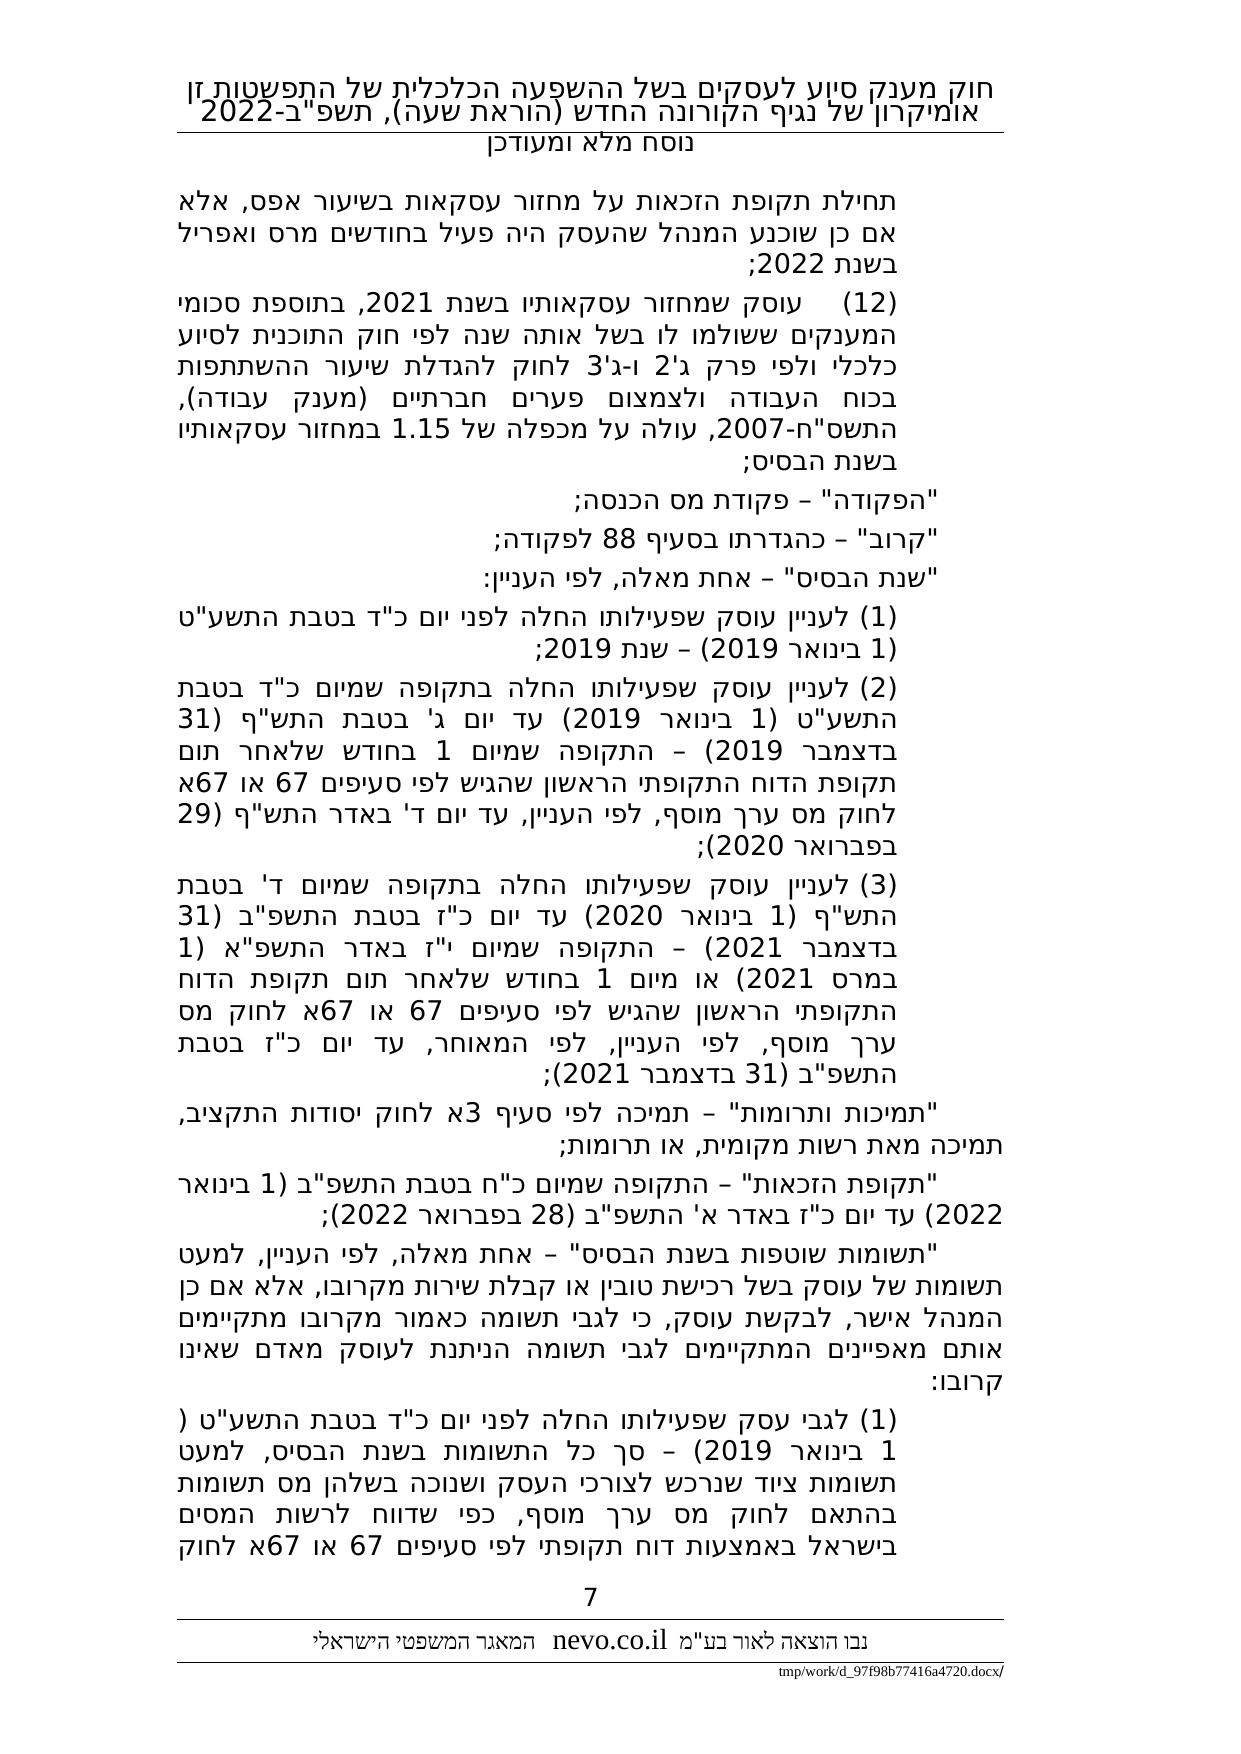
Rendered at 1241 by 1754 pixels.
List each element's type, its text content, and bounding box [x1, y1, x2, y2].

text "שנת הבסיס" – אחת מאלה, לפי העניין: [177, 562, 1004, 594]
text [177, 1404, 898, 1562]
text (1) לעניין עוסק שפעילותו החלה לפני יום כ"ד בטבת התשע"ט (1 בינואר 2019) – שנת 2019; [177, 602, 898, 665]
text "תקופת הזכאות" – התקופה שמיום כ"ח בטבת התשפ"ב (1 בינואר 2022) עד יום כ"ז באדר א' התשפ"ב (28 בפברואר 2022); [177, 1168, 1004, 1231]
text (2) לעניין עוסק שפעילותו החלה בתקופה שמיום כ"ד בטבת התשע"ט (1 בינואר 2019) עד יום ג' בטבת התש"ף (31 בדצמבר 2019) – התקופה שמיום 1 בחודש שלאחר תום תקופת הדוח התקופתי הראשון שהגיש לפי סעיפים 67 או 67א לחוק מס ערך מוסף, לפי העניין, עד יום ד' באדר התש"ף (29 בפברואר 2020); [177, 672, 898, 862]
text (12) עוסק שמחזור עסקאותיו בשנת 2021, בתוספת סכומי המענקים ששולמו לו בשל אותה שנה לפי חוק התוכנית לסיוע כלכלי ולפי פרק ג'2 ו-ג'3 לחוק להגדלת שיעור ההשתתפות בכוח העבודה ולצמצום פערים חברתיים (מענק עבודה), התשס"ח-2007, עולה על מכפלה של 1.15 במחזור עסקאותיו בשנת הבסיס; [177, 287, 898, 477]
text (3) לעניין עוסק שפעילותו החלה בתקופה שמיום ד' בטבת התש"ף (1 בינואר 2020) עד יום כ"ז בטבת התשפ"ב (31 בדצמבר 2021) – התקופה שמיום י"ז באדר התשפ"א (1 במרס 2021) או מיום 1 בחודש שלאחר תום תקופת הדוח התקופתי הראשון שהגיש לפי סעיפים 67 או 67א לחוק מס ערך מוסף, לפי העניין, לפי המאוחר, עד יום כ"ז בטבת התשפ"ב (31 בדצמבר 2021); [177, 869, 898, 1090]
text "תשומות שוטפות בשנת הבסיס" – אחת מאלה, לפי העניין, למעט תשומות של עוסק בשל רכישת טובין או קבלת שירות מקרובו, אלא אם כן המנהל אישר, לבקשת עוסק, כי לגבי תשומה כאמור מקרובו מתקיימים אותם מאפיינים המתקיימים לגבי תשומה הניתנת לעוסק מאדם שאינו קרובו: [177, 1239, 1004, 1397]
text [177, 185, 898, 280]
text "קרוב" – כהגדרתו בסעיף 88 לפקודה; [177, 523, 1004, 555]
text "תמיכות ותרומות" – תמיכה לפי סעיף 3א לחוק יסודות התקציב, תמיכה מאת רשות מקומית, או תרומות; [177, 1097, 1004, 1161]
text "הפקודה" – פקודת מס הכנסה; [177, 484, 1004, 516]
